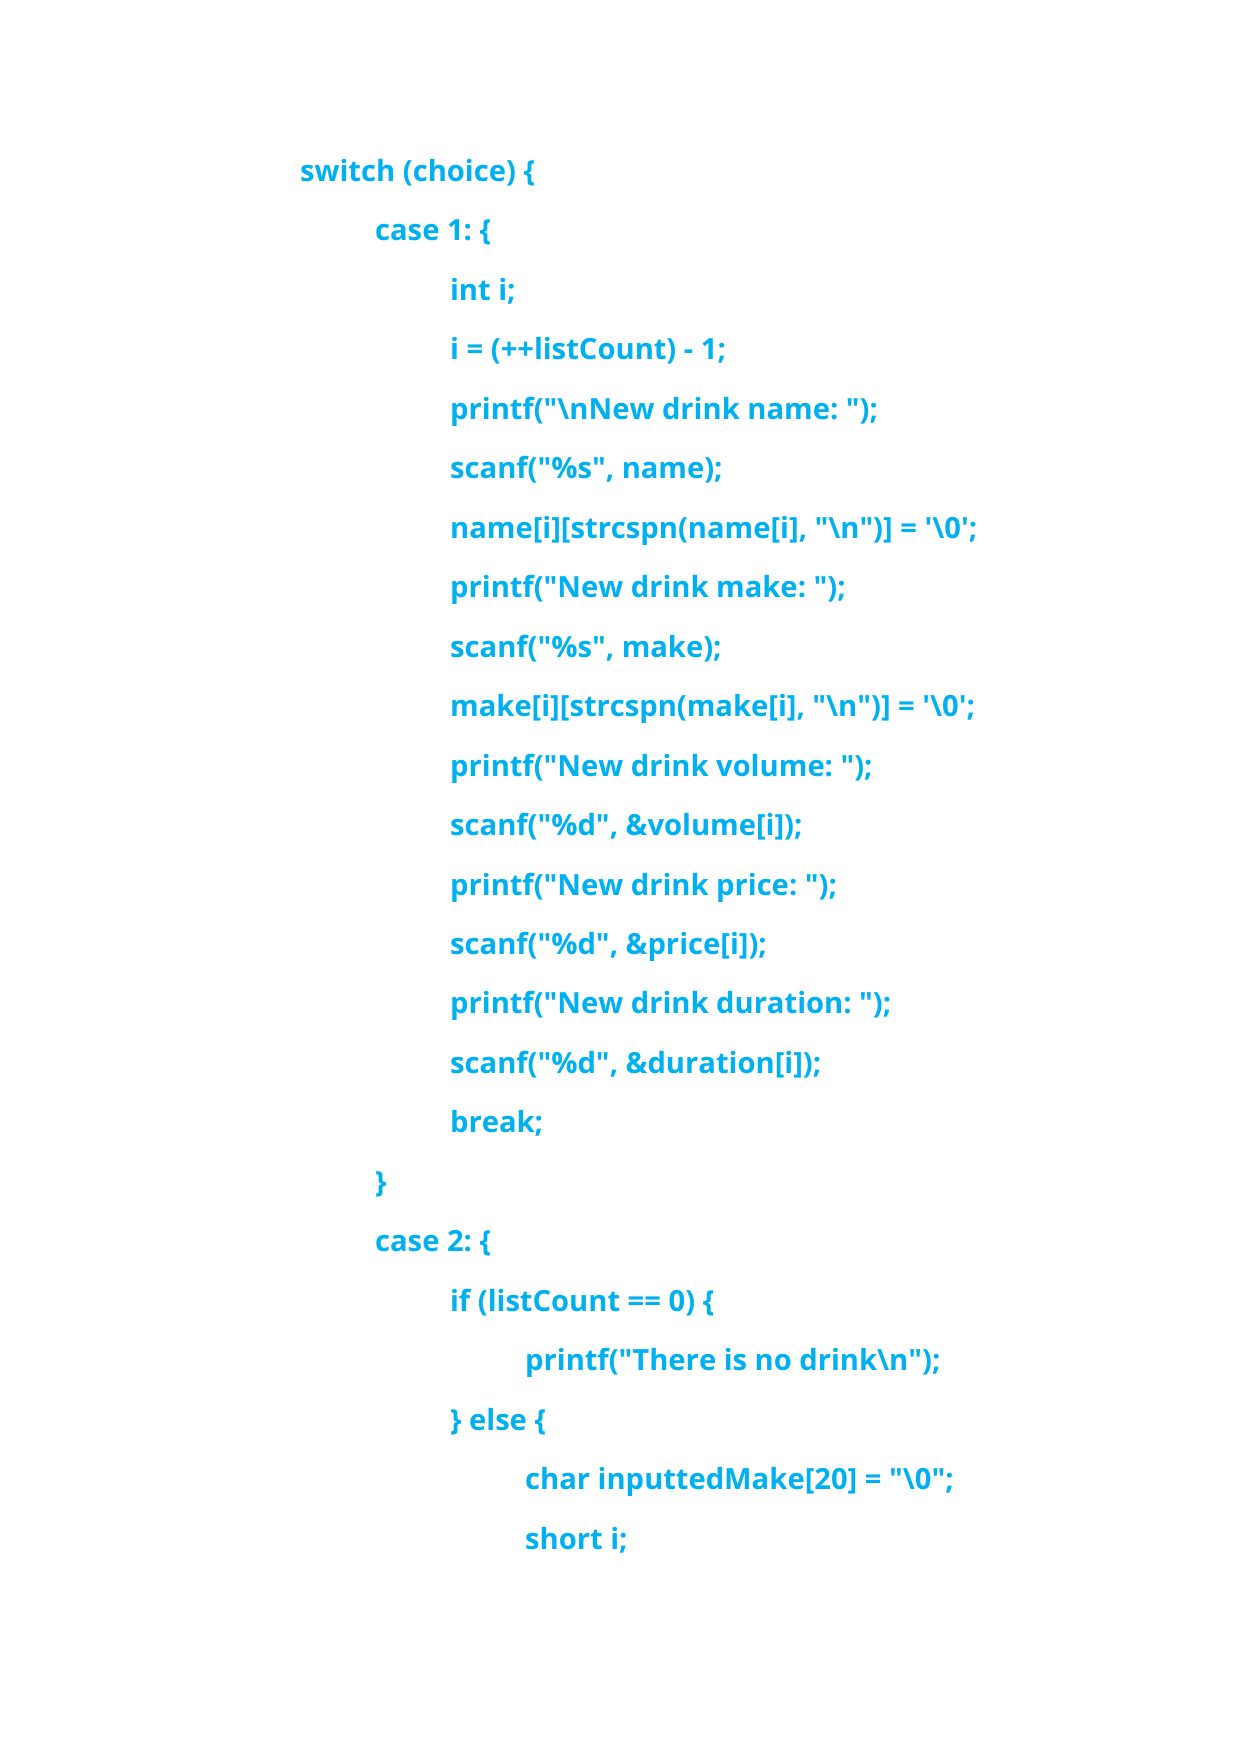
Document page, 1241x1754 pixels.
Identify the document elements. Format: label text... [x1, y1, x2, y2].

text scanf("%s", make); [150, 626, 1090, 666]
text if (listCount == 0) { [150, 1280, 1090, 1320]
text i = (++listCount) - 1; [150, 328, 1090, 368]
text printf("\nNew drink name: "); [150, 388, 1090, 428]
text case 1: { [150, 209, 1090, 249]
text scanf("%d", &duration[i]); [150, 1042, 1090, 1082]
text printf("New drink volume: "); [150, 745, 1090, 784]
text case 2: { [150, 1221, 1090, 1260]
text scanf("%d", &volume[i]); [150, 804, 1090, 844]
text name[i][strcspn(name[i], "\n")] = '\0'; [150, 507, 1090, 547]
text break; [150, 1102, 1090, 1141]
text char inputtedMake[20] = "\0"; [150, 1458, 1090, 1498]
text } [150, 1161, 1090, 1201]
text scanf("%d", &price[i]); [150, 923, 1090, 963]
text int i; [150, 269, 1090, 309]
text } else { [150, 1399, 1090, 1439]
text scanf("%s", name); [150, 447, 1090, 487]
text switch (choice) { [150, 150, 1090, 190]
text printf("New drink price: "); [150, 864, 1090, 903]
text printf("New drink duration: "); [150, 983, 1090, 1022]
text printf("New drink make: "); [150, 566, 1090, 606]
text printf("There is no drink\n"); [150, 1339, 1090, 1379]
text make[i][strcspn(make[i], "\n")] = '\0'; [150, 685, 1090, 725]
text short i; [150, 1518, 1090, 1558]
